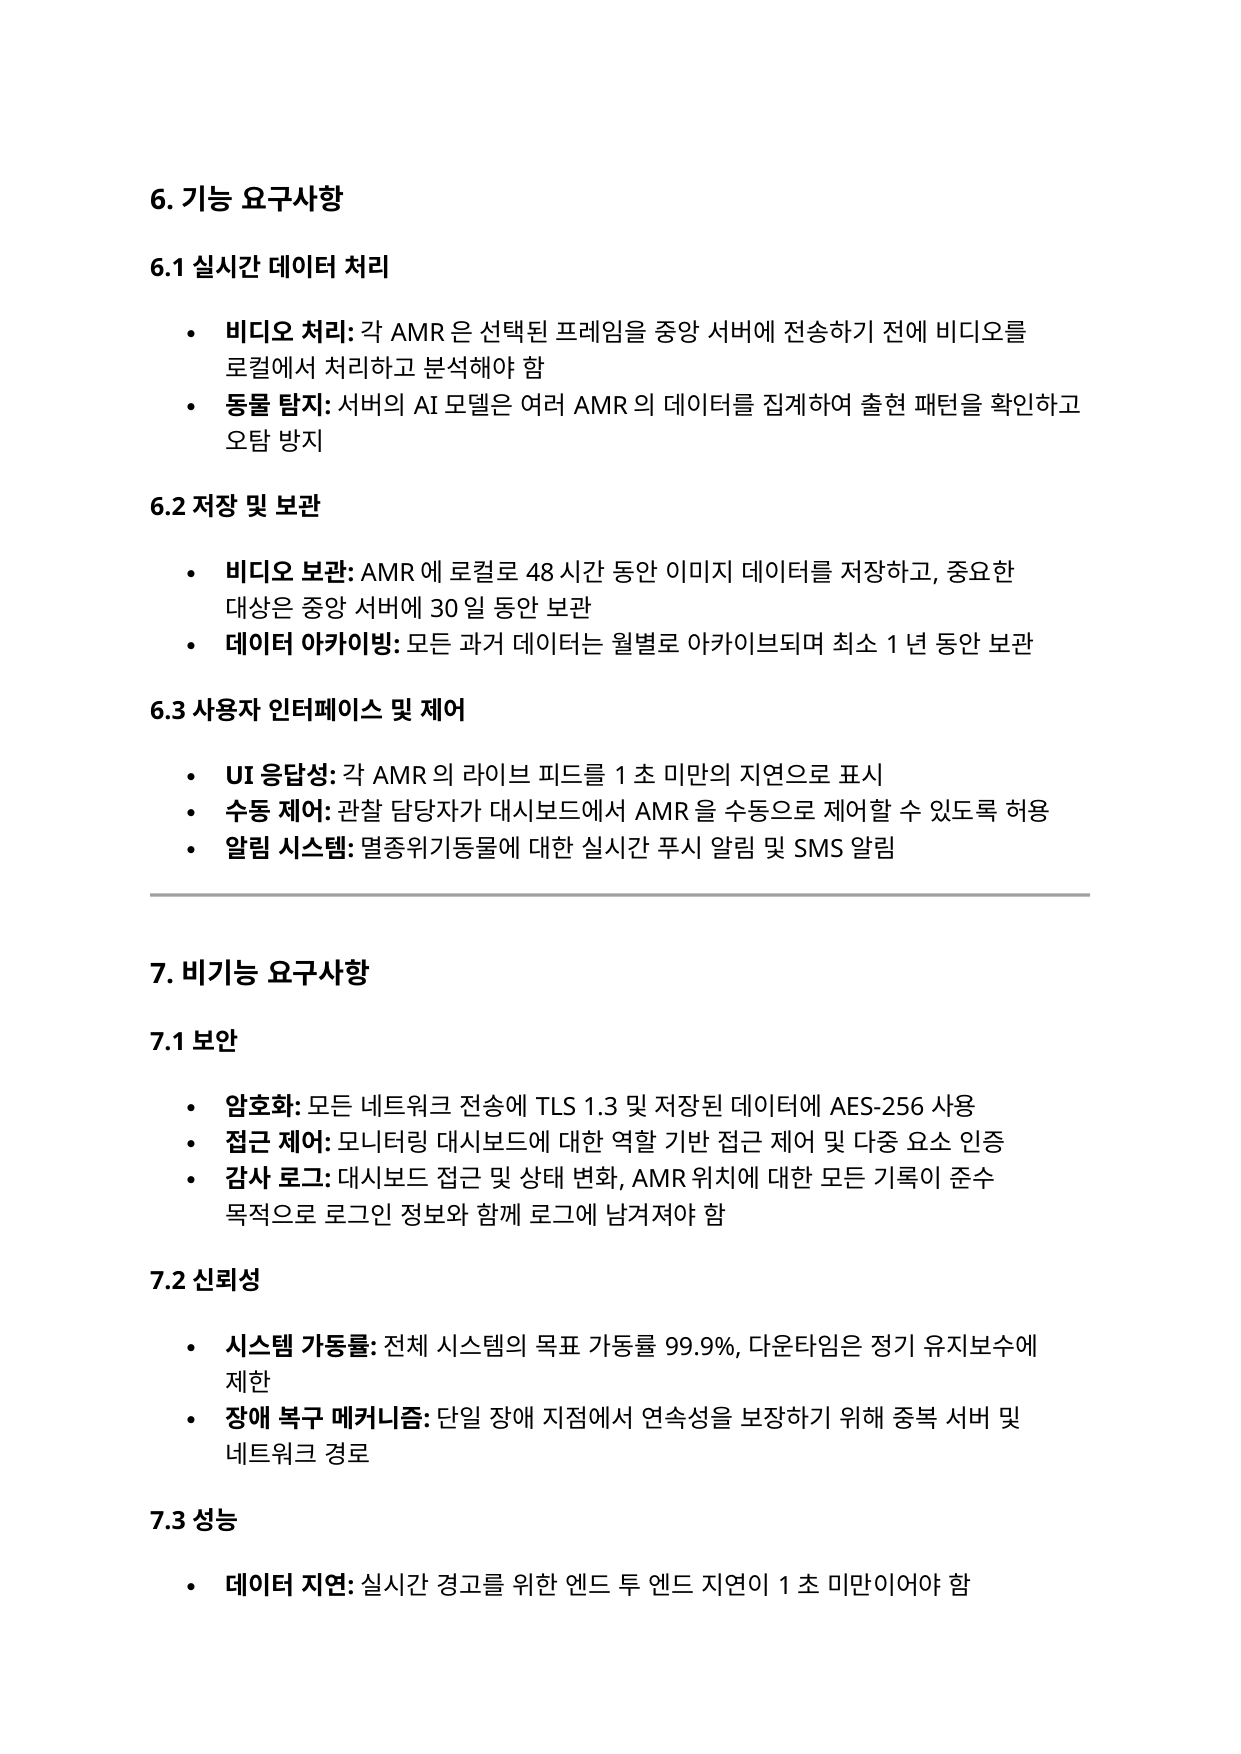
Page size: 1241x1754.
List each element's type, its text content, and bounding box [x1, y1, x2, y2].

list 알림 시스템: 멸종위기동물에 대한 실시간 푸시 알림 및 SMS 알림 [187, 828, 1090, 864]
text 6. 기능 요구사항 [150, 177, 1090, 218]
text 6.2 저장 및 보관 [150, 487, 1090, 523]
list UI 응답성: 각 AMR의 라이브 피드를 1초 미만의 지연으로 표시 [187, 756, 1090, 792]
text 7.2 신뢰성 [150, 1261, 1090, 1297]
text 7.3 성능 [150, 1500, 1090, 1536]
text 6.3 사용자 인터페이스 및 제어 [150, 690, 1090, 726]
text 6.1 실시간 데이터 처리 [150, 247, 1090, 283]
list 장애 복구 메커니즘: 단일 장애 지점에서 연속성을 보장하기 위해 중복 서버 및 네트워크 경로 [187, 1398, 1090, 1471]
text 7. 비기능 요구사항 [150, 951, 1090, 992]
list 수동 제어: 관찰 담당자가 대시보드에서 AMR을 수동으로 제어할 수 있도록 허용 [187, 792, 1090, 828]
list 데이터 아카이빙: 모든 과거 데이터는 월별로 아카이브되며 최소 1년 동안 보관 [187, 625, 1090, 661]
list 비디오 처리: 각 AMR은 선택된 프레임을 중앙 서버에 전송하기 전에 비디오를 로컬에서 처리하고 분석해야 함 [187, 313, 1090, 385]
list 감사 로그: 대시보드 접근 및 상태 변화, AMR위치에 대한 모든 기록이 준수 목적으로 로그인 정보와 함께 로그에 남겨져야 함 [187, 1159, 1090, 1231]
list 접근 제어: 모니터링 대시보드에 대한 역할 기반 접근 제어 및 다중 요소 인증 [187, 1123, 1090, 1159]
list 동물 탐지: 서버의 AI 모델은 여러 AMR의 데이터를 집계하여 출현 패턴을 확인하고 오탐 방지 [187, 385, 1090, 458]
list 시스템 가동률: 전체 시스템의 목표 가동률 99.9%, 다운타임은 정기 유지보수에 제한 [187, 1326, 1090, 1398]
list 암호화: 모든 네트워크 전송에 TLS 1.3 및 저장된 데이터에 AES-256 사용 [187, 1086, 1090, 1123]
text 7.1 보안 [150, 1021, 1090, 1057]
list 데이터 지연: 실시간 경고를 위한 엔드 투 엔드 지연이 1초 미만이어야 함 [187, 1566, 1090, 1602]
list 비디오 보관: AMR에 로컬로 48시간 동안 이미지 데이터를 저장하고, 중요한 대상은 중앙 서버에 30일 동안 보관 [187, 552, 1090, 625]
